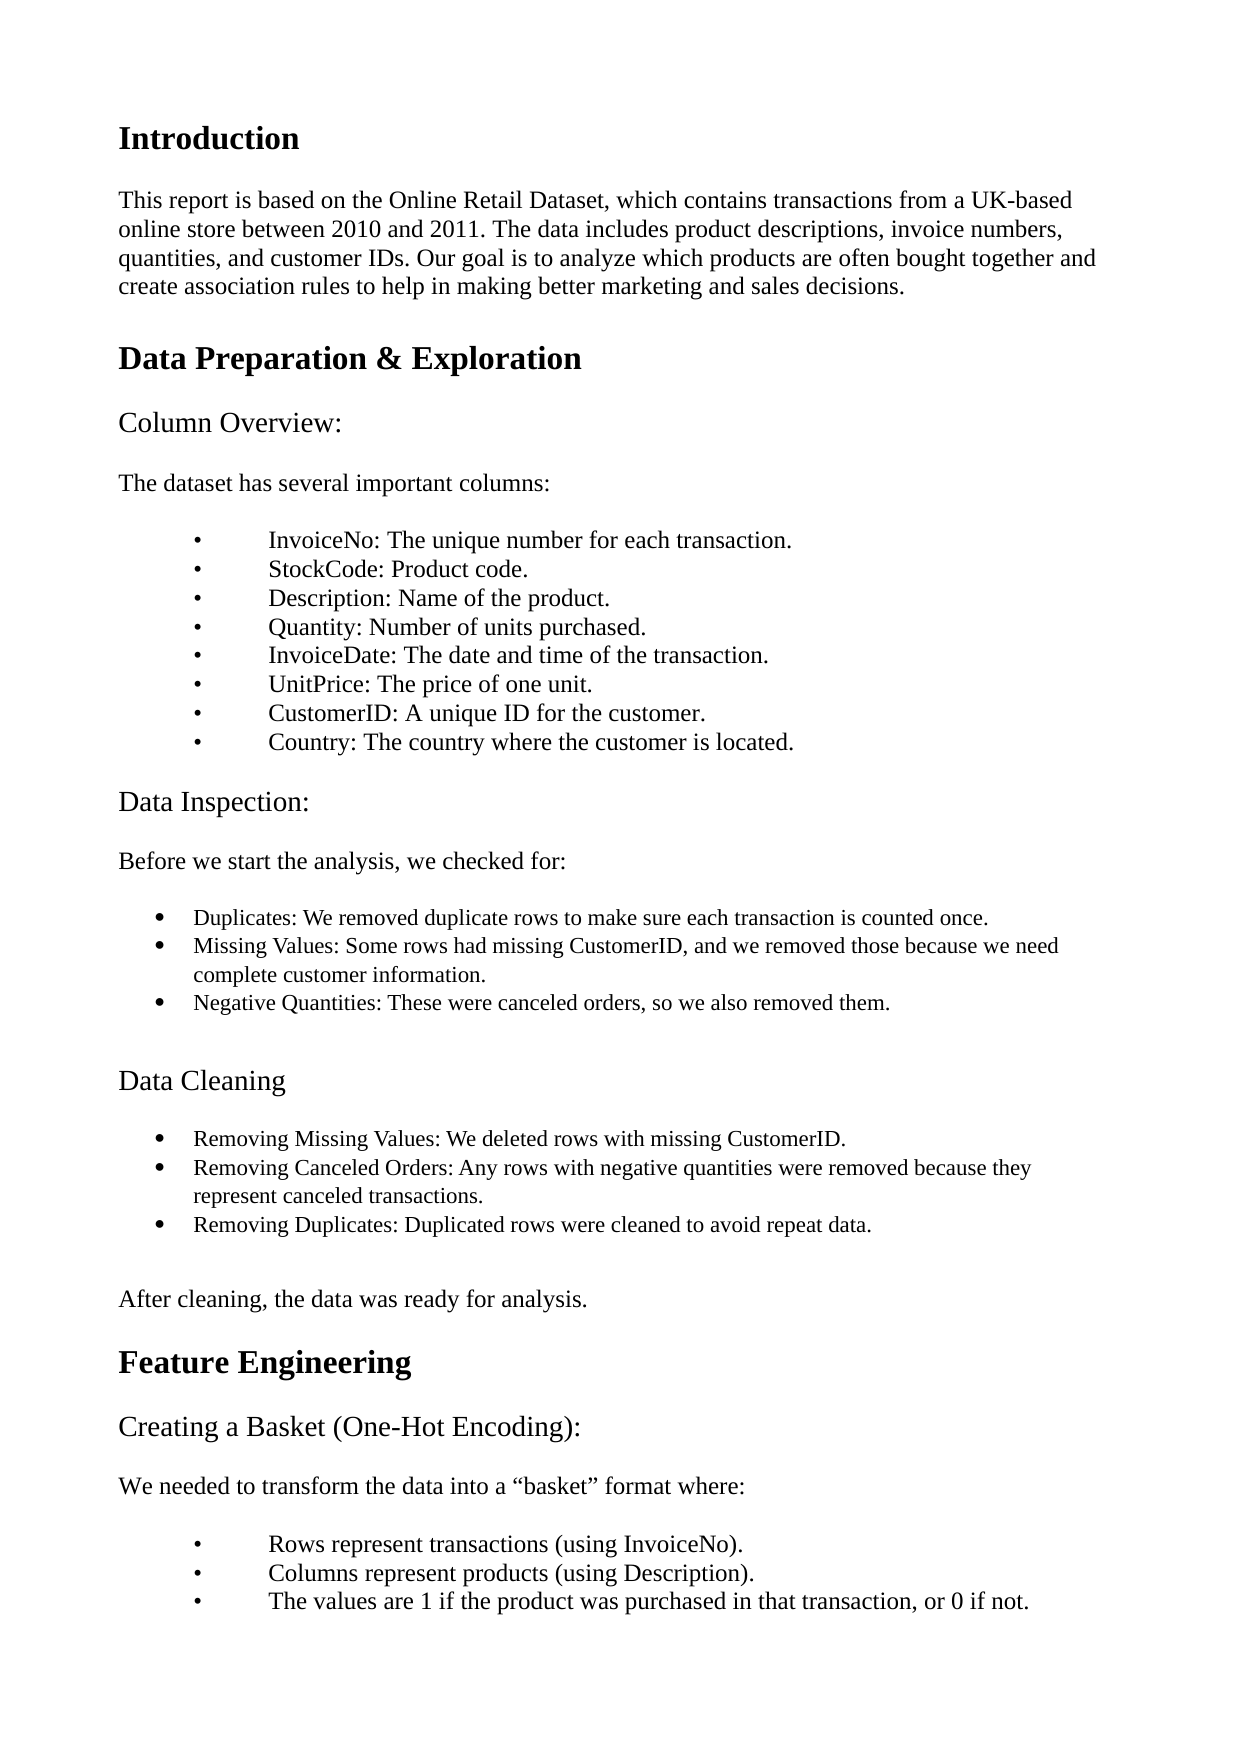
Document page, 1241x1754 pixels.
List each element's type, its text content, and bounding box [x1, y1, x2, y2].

text • InvoiceDate: The date and time of the transaction. [118, 640, 1122, 669]
text Introduction [118, 118, 1122, 156]
text • Rows represent transactions (using InvoiceNo). [118, 1529, 1122, 1558]
text Data Inspection: [118, 784, 1122, 818]
text After cleaning, the data was ready for analysis. [118, 1284, 1122, 1313]
text Feature Engineering [118, 1342, 1122, 1380]
list Negative Quantities: These were canceled orders, so we also removed them. [156, 989, 1122, 1016]
text • Description: Name of the product. [118, 583, 1122, 612]
text Data Preparation & Exploration [118, 338, 1122, 377]
text We needed to transform the data into a “basket” format where: [118, 1471, 1122, 1500]
text • Columns represent products (using Description). [118, 1558, 1122, 1586]
text • InvoiceNo: The unique number for each transaction. [118, 525, 1122, 554]
text • CustomerID: A unique ID for the customer. [118, 698, 1122, 727]
list Removing Canceled Orders: Any rows with negative quantities were removed because they represent canceled transactions. [156, 1154, 1122, 1209]
list Missing Values: Some rows had missing CustomerID, and we removed those because we need complete customer information. [156, 932, 1122, 987]
text Creating a Basket (One-Hot Encoding): [118, 1409, 1122, 1443]
text • Quantity: Number of units purchased. [118, 612, 1122, 640]
text Before we start the analysis, we checked for: [118, 846, 1122, 875]
text • The values are 1 if the product was purchased in that transaction, or 0 if not. [118, 1586, 1122, 1615]
text This report is based on the Online Retail Dataset, which contains transactions from a UK-based online store between 2010 and 2011. The data includes product descriptions, invoice numbers, quantities, and customer IDs. Our goal is to analyze which products are often bought together and create association rules to help in making better marketing and sales decisions. [118, 185, 1122, 300]
text Data Cleaning [118, 1063, 1122, 1097]
list Duplicates: We removed duplicate rows to make sure each transaction is counted once. [156, 904, 1122, 930]
text • UnitPrice: The price of one unit. [118, 669, 1122, 698]
text • StockCode: Product code. [118, 554, 1122, 583]
text The dataset has several important columns: [118, 468, 1122, 497]
text Column Overview: [118, 406, 1122, 439]
text • Country: The country where the customer is located. [118, 727, 1122, 755]
list Removing Duplicates: Duplicated rows were cleaned to avoid repeat data. [156, 1211, 1122, 1237]
list Removing Missing Values: We deleted rows with missing CustomerID. [156, 1125, 1122, 1152]
